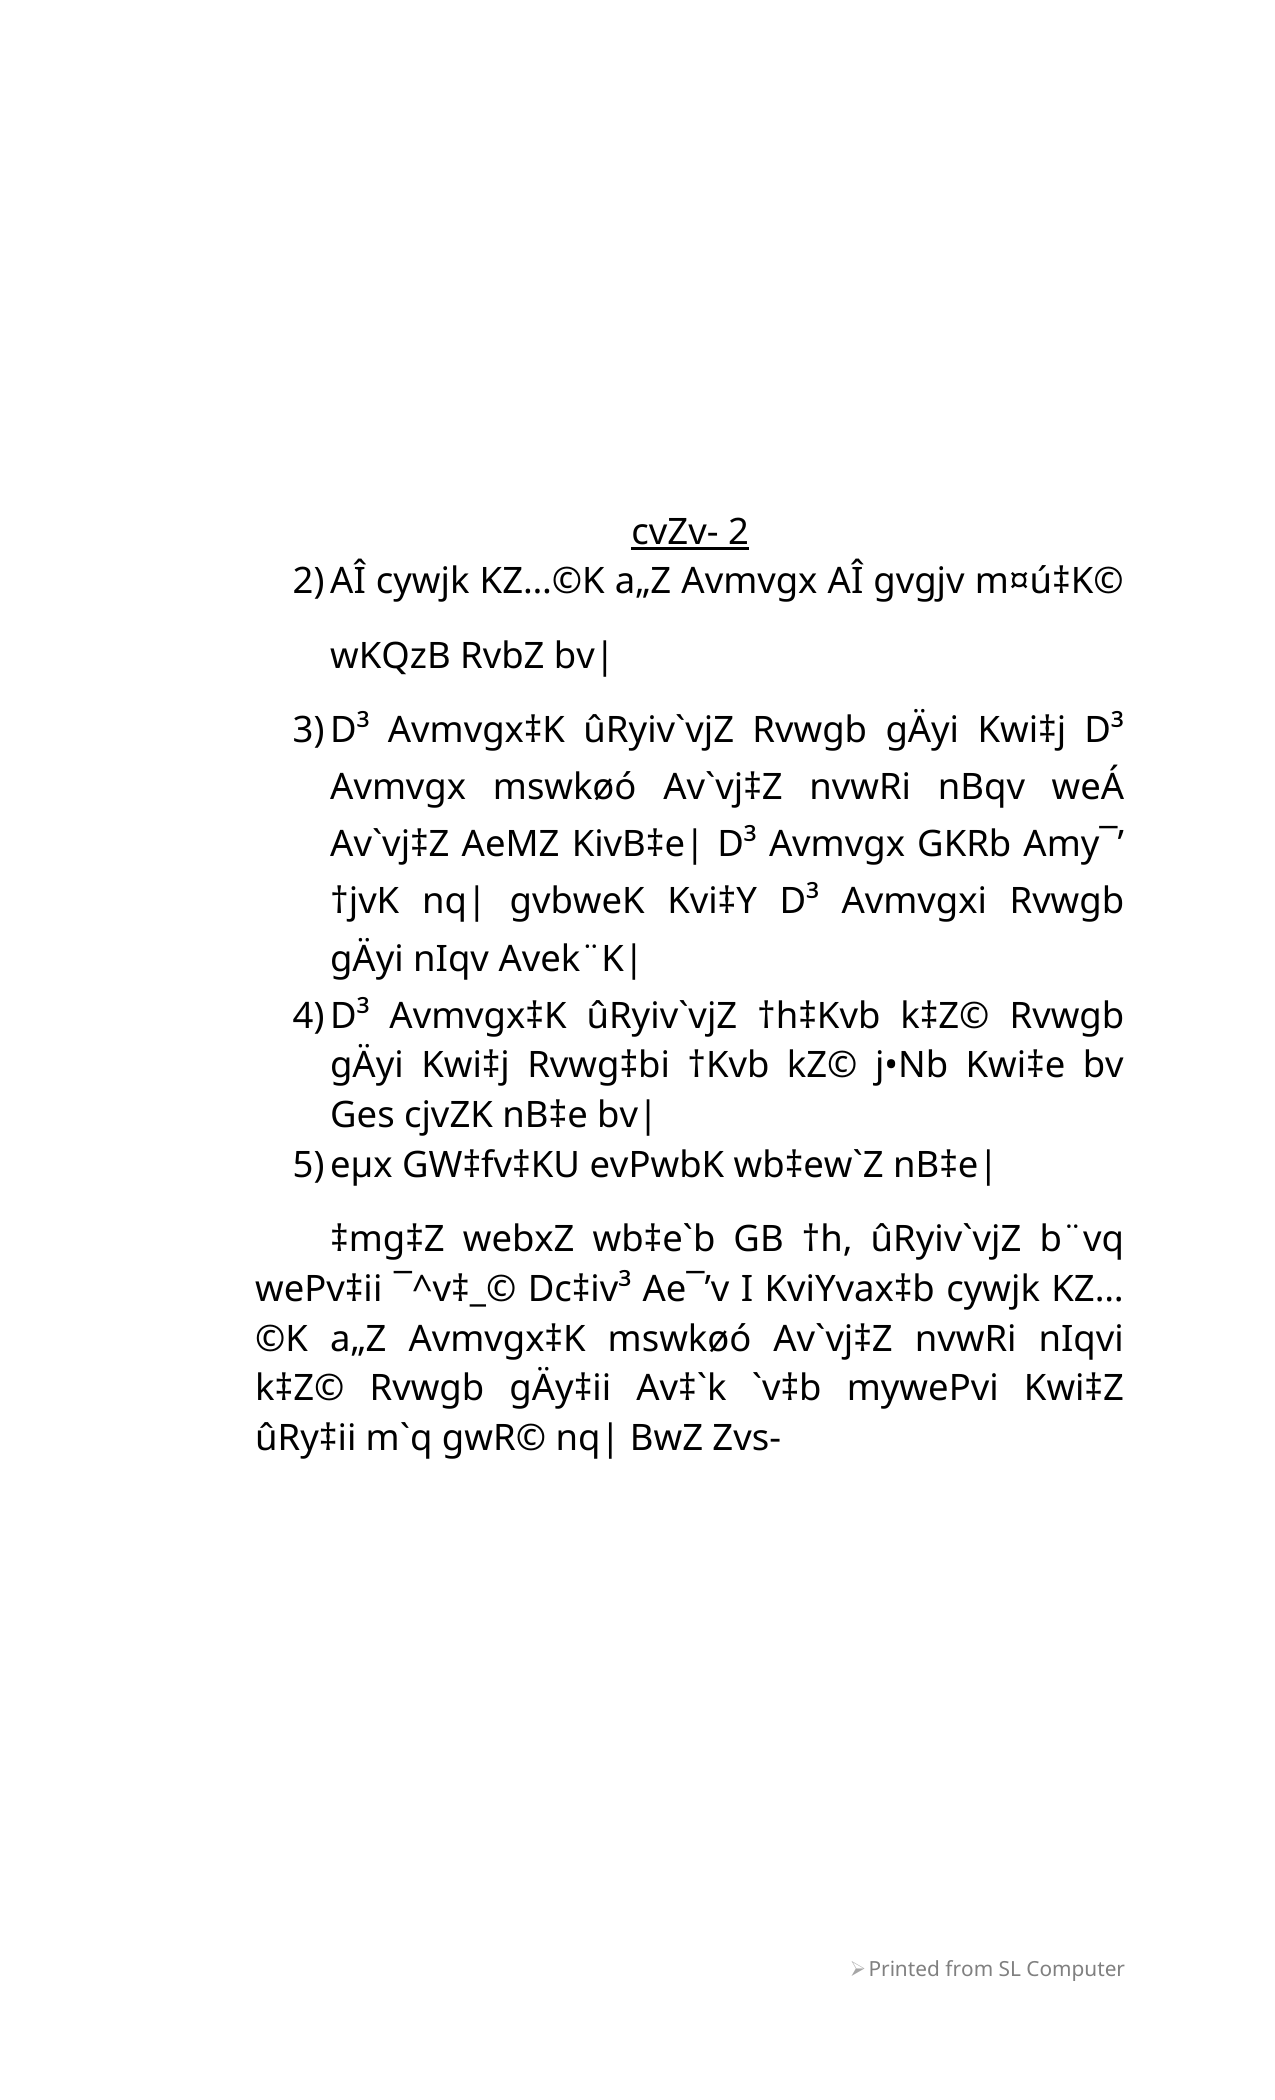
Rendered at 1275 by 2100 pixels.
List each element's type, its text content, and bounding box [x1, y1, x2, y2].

list AÎ cywjk KZ…©K a„Z Avmvgx AÎ gvgjv m¤ú‡K© wKQzB RvbZ bv| [292, 555, 1125, 679]
list D³ Avmvgx‡K ûRyiv`vjZ †h‡Kvb k‡Z© Rvwgb gÄyi Kwi‡j Rvwg‡bi †Kvb kZ© j•Nb Kwi‡e bv Ges cjvZK nB‡e bv| [292, 989, 1125, 1138]
list eµx GW‡fv‡KU evPwbK wb‡ew`Z nB‡e| [292, 1138, 1125, 1188]
list D³ Avmvgx‡K ûRyiv`vjZ Rvwgb gÄyi Kwi‡j D³ Avmvgx mswkøó Av`vj‡Z nvwRi nBqv weÁ Av`vj‡Z AeMZ KivB‡e| D³ Avmvgx GKRb Amy¯’ †jvK nq| gvbweK Kvi‡Y D³ Avmvgxi Rvwgb gÄyi nIqv Avek¨K| [292, 704, 1125, 982]
text ‡mg‡Z webxZ wb‡e`b GB †h, ûRyiv`vjZ b¨vq wePv‡ii ¯^v‡_© Dc‡iv³ Ae¯’v I KviYvax‡b cywjk KZ…©K a„Z Avmvgx‡K mswkøó Av`vj‡Z nvwRi nIqvi k‡Z© Rvwgb gÄy‡ii Av‡`k `v‡b mywePvi Kwi‡Z ûRy‡ii m`q gwR© nq| BwZ Zvs- [255, 1213, 1125, 1461]
